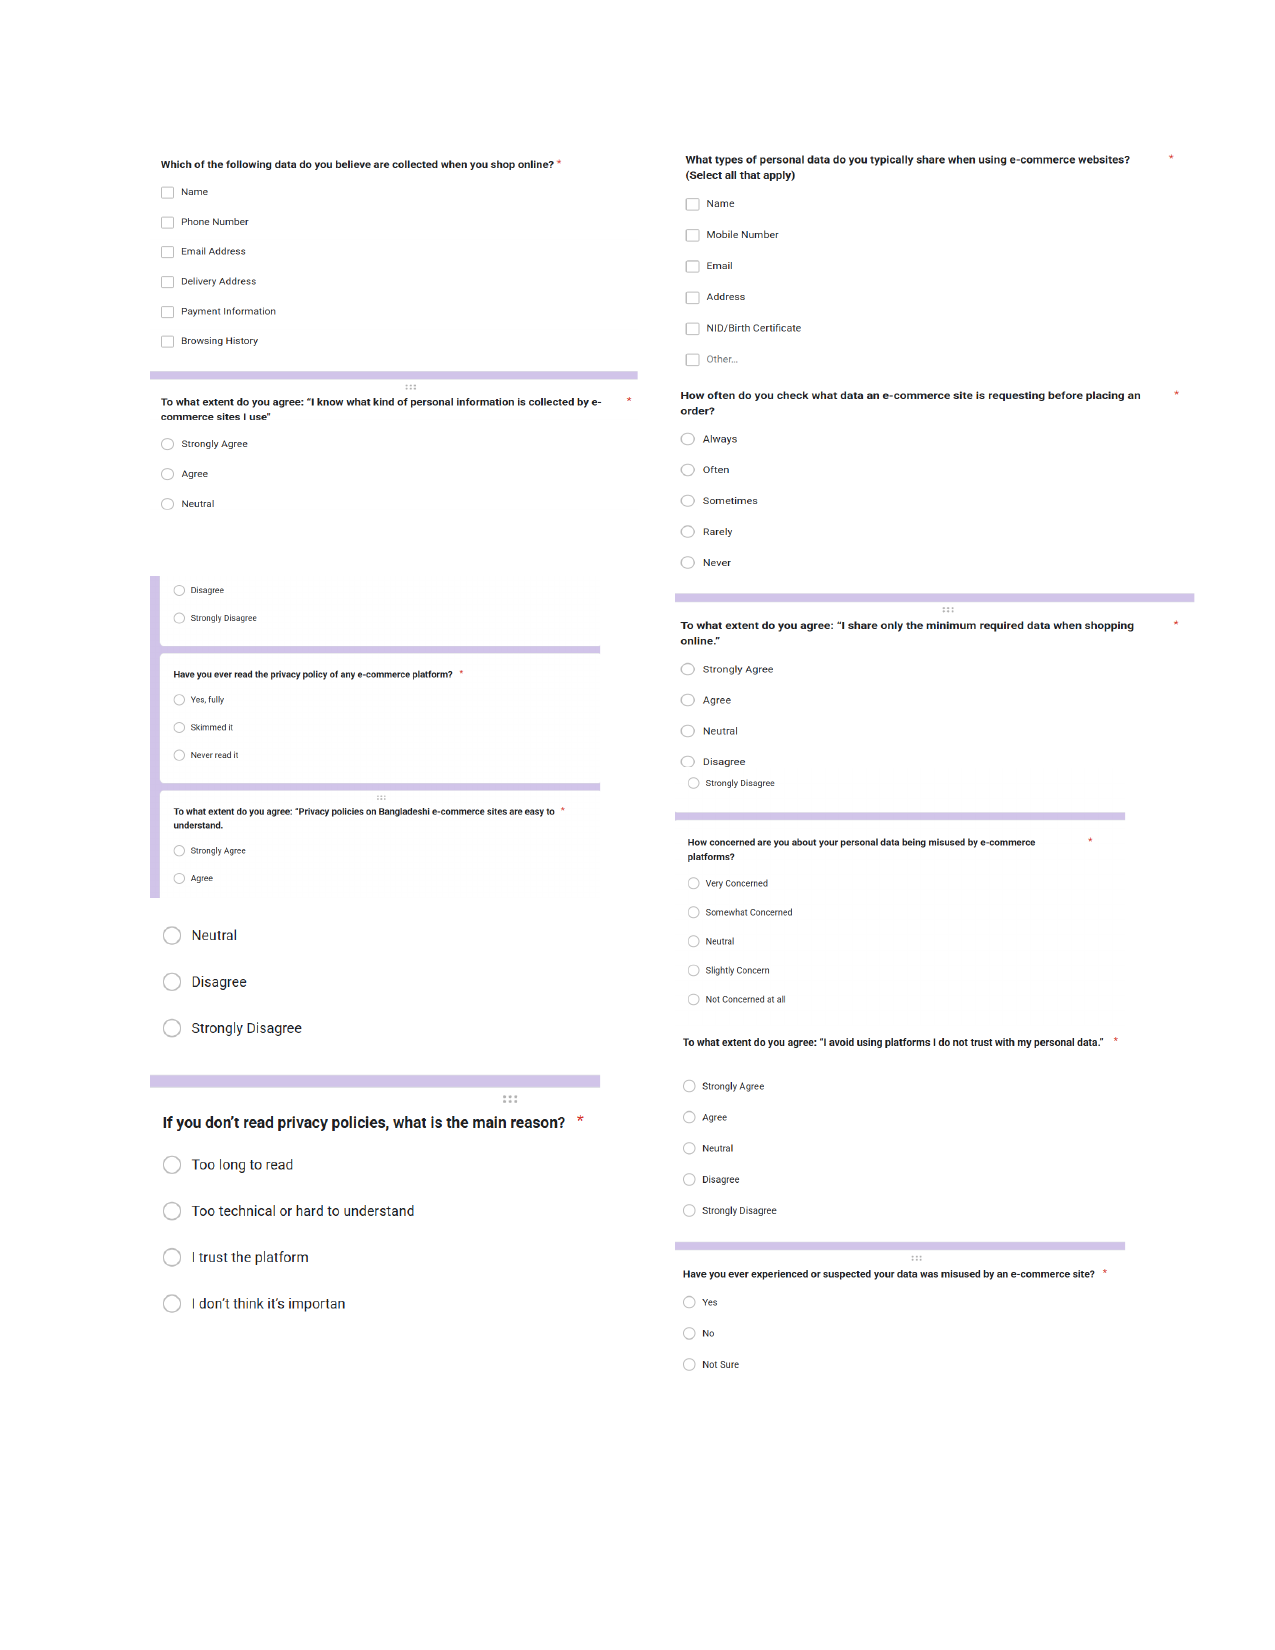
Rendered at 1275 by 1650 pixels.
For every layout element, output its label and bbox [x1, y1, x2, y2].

picture [150, 916, 600, 1322]
picture [675, 768, 1125, 1026]
picture [675, 1027, 1125, 1381]
picture [150, 150, 638, 510]
picture [150, 576, 600, 898]
picture [675, 389, 1195, 767]
picture [675, 150, 1177, 371]
